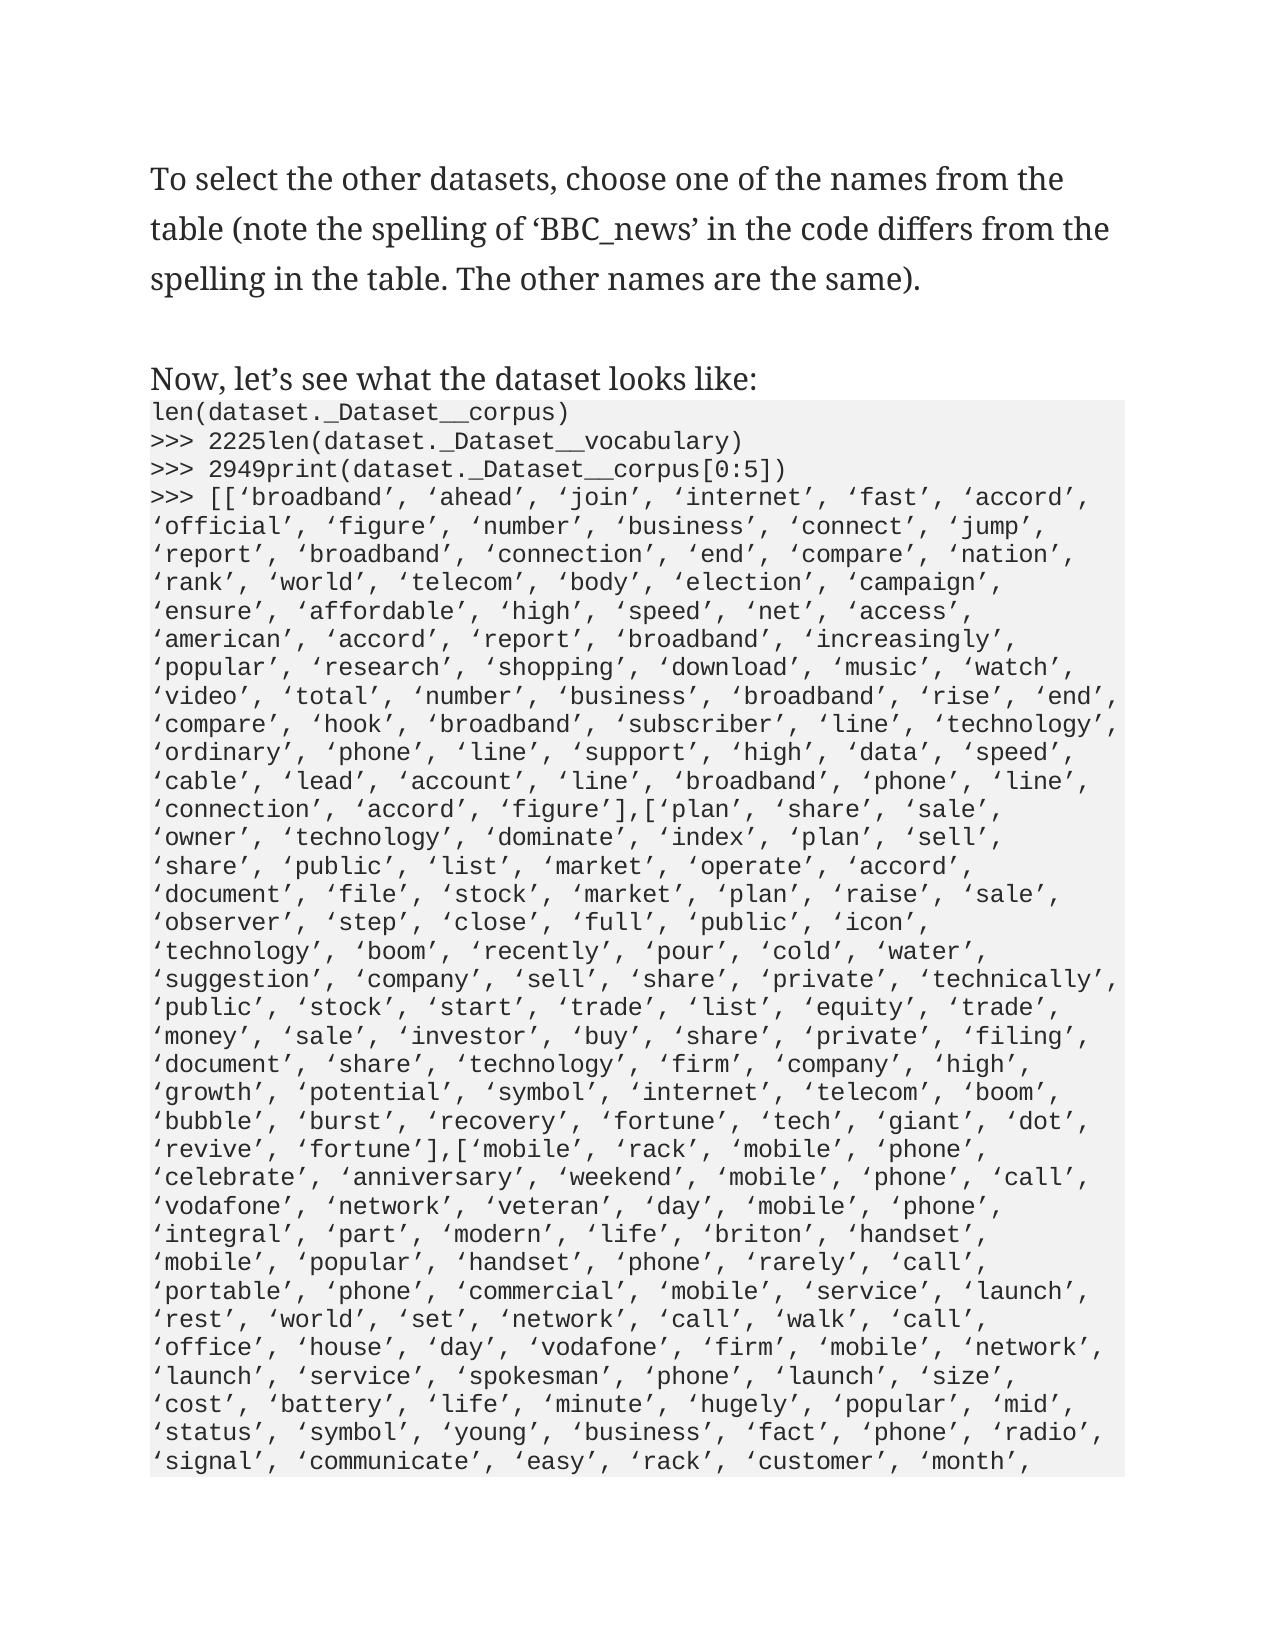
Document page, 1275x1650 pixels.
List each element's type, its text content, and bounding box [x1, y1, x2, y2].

text Now, let’s see what the dataset looks like: [150, 350, 1125, 400]
text To select the other datasets, choose one of the names from the table (note the spelling of ‘BBC_news’ in the code differs from the spelling in the table. The other names are the same). [150, 150, 1125, 300]
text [150, 400, 1125, 1477]
